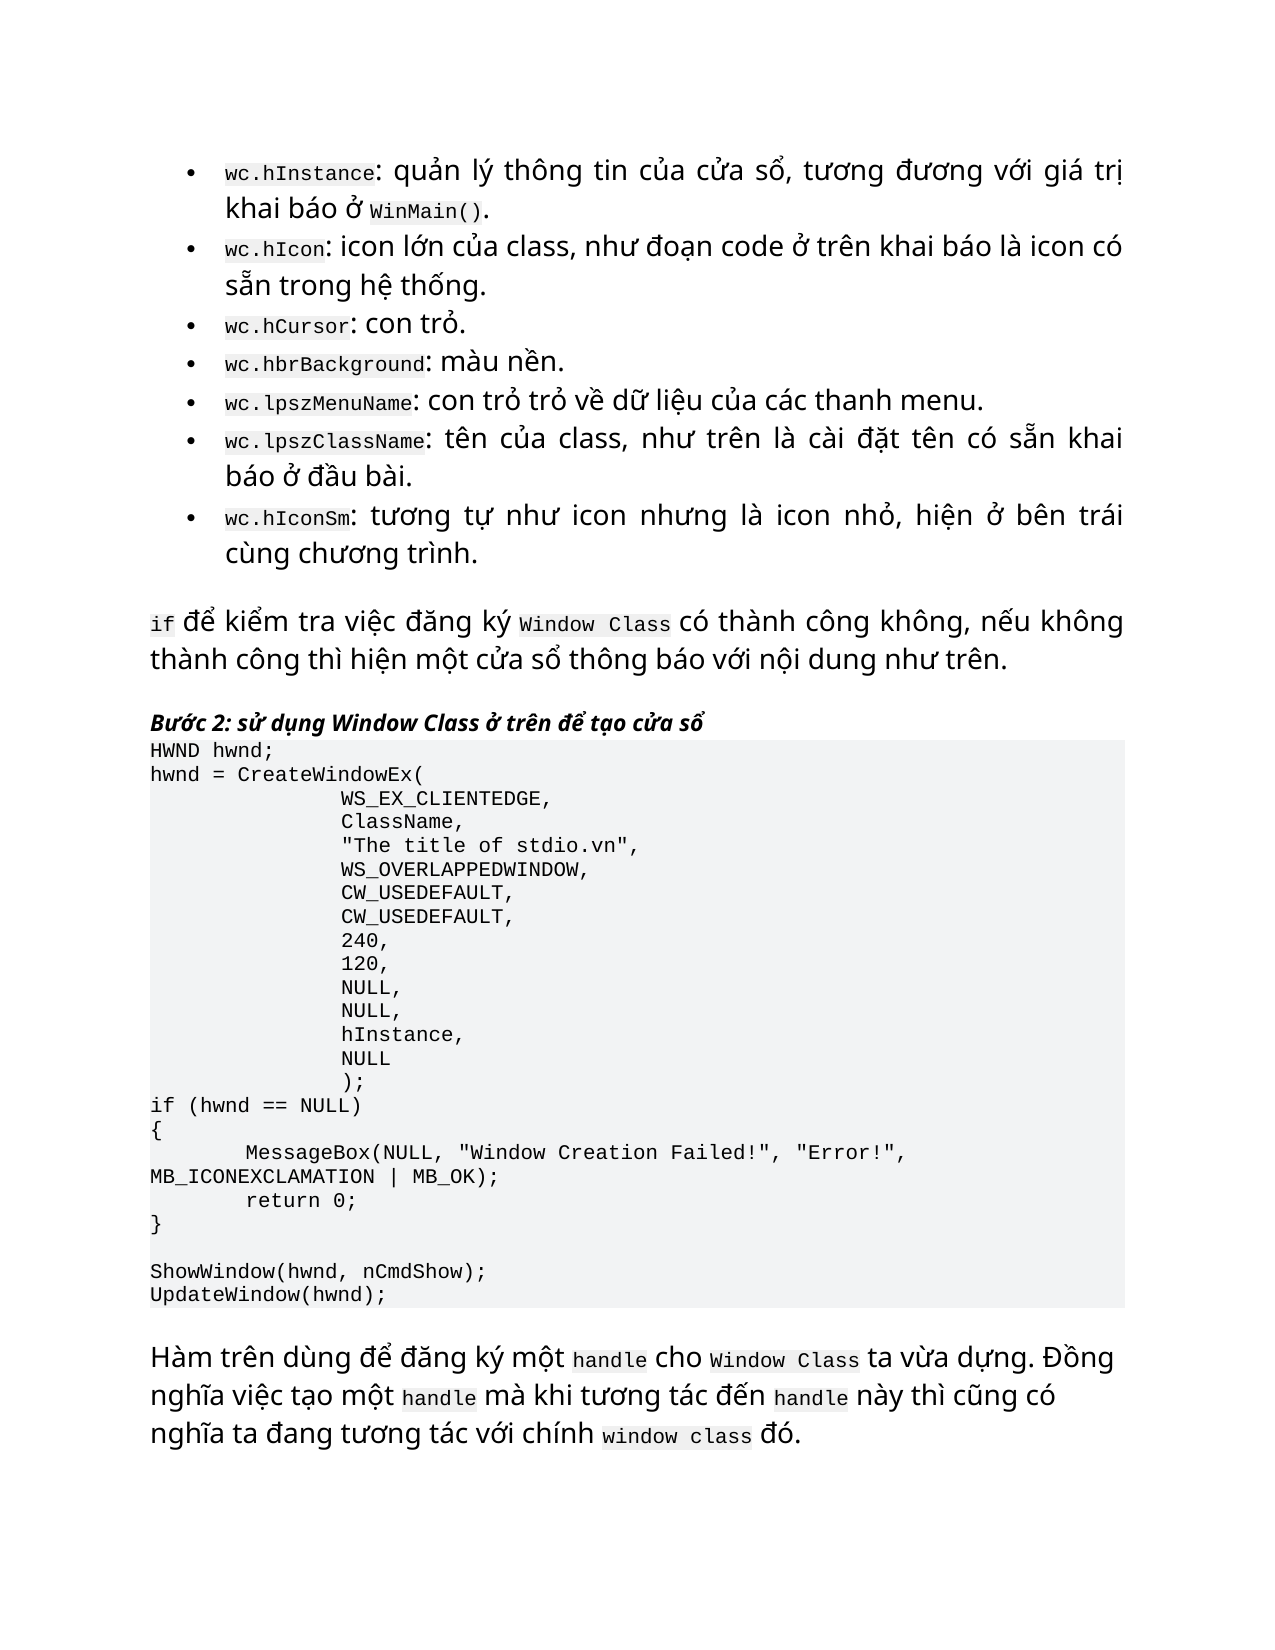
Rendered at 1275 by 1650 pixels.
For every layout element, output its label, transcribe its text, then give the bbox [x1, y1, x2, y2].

list wc.hInstance: quản lý thông tin của cửa sổ, tương đương với giá trị khai báo ở WinMain(). [187, 150, 1125, 227]
text hInstance, [150, 1024, 1125, 1048]
text } [150, 1213, 1125, 1237]
text "The title of stdio.vn", [150, 835, 1125, 859]
list wc.lpszMenuName: con trỏ trỏ về dữ liệu của các thanh menu. [187, 380, 1125, 418]
text WS_OVERLAPPEDWINDOW, [150, 859, 1125, 882]
list wc.hIcon: icon lớn của class, như đoạn code ở trên khai báo là icon có sẵn trong hệ thống. [187, 227, 1125, 303]
text ); [150, 1071, 1125, 1095]
text NULL, [150, 977, 1125, 1001]
list wc.lpszClassName: tên của class, như trên là cài đặt tên có sẵn khai báo ở đầu bài. [187, 418, 1125, 495]
text HWND hwnd; [150, 740, 1125, 764]
text hwnd = CreateWindowEx( [150, 764, 1125, 788]
text CW_USEDEFAULT, [150, 882, 1125, 906]
text if để kiểm tra việc đăng ký Window Class có thành công không, nếu không thành công thì hiện một cửa sổ thông báo với nội dung như trên. [150, 601, 1125, 677]
list wc.hbrBackground: màu nền. [187, 342, 1125, 380]
text return 0; [150, 1190, 1125, 1213]
subtitle Bước 2: sử dụng Window Class ở trên để tạo cửa sổ [150, 707, 1125, 738]
text 240, [150, 929, 1125, 953]
text WS_EX_CLIENTEDGE, [150, 788, 1125, 811]
text UpdateWindow(hwnd); [150, 1284, 1125, 1308]
text { [150, 1119, 1125, 1142]
text NULL [150, 1048, 1125, 1071]
text ShowWindow(hwnd, nCmdShow); [150, 1261, 1125, 1284]
text if (hwnd == NULL) [150, 1095, 1125, 1119]
text 120, [150, 953, 1125, 977]
list wc.hCursor: con trỏ. [187, 303, 1125, 342]
text CW_USEDEFAULT, [150, 906, 1125, 929]
list wc.hIconSm: tương tự như icon nhưng là icon nhỏ, hiện ở bên trái cùng chương trình. [187, 495, 1125, 572]
text MessageBox(NULL, "Window Creation Failed!", "Error!", MB_ICONEXCLAMATION | MB_OK); [150, 1142, 1125, 1190]
text Hàm trên dùng để đăng ký một handle cho Window Class ta vừa dựng. Đồng nghĩa việc tạo một handle mà khi tương tác đến handle này thì cũng có nghĩa ta đang tương tác với chính window class đó. [150, 1337, 1125, 1452]
text NULL, [150, 1001, 1125, 1024]
text ClassName, [150, 811, 1125, 835]
